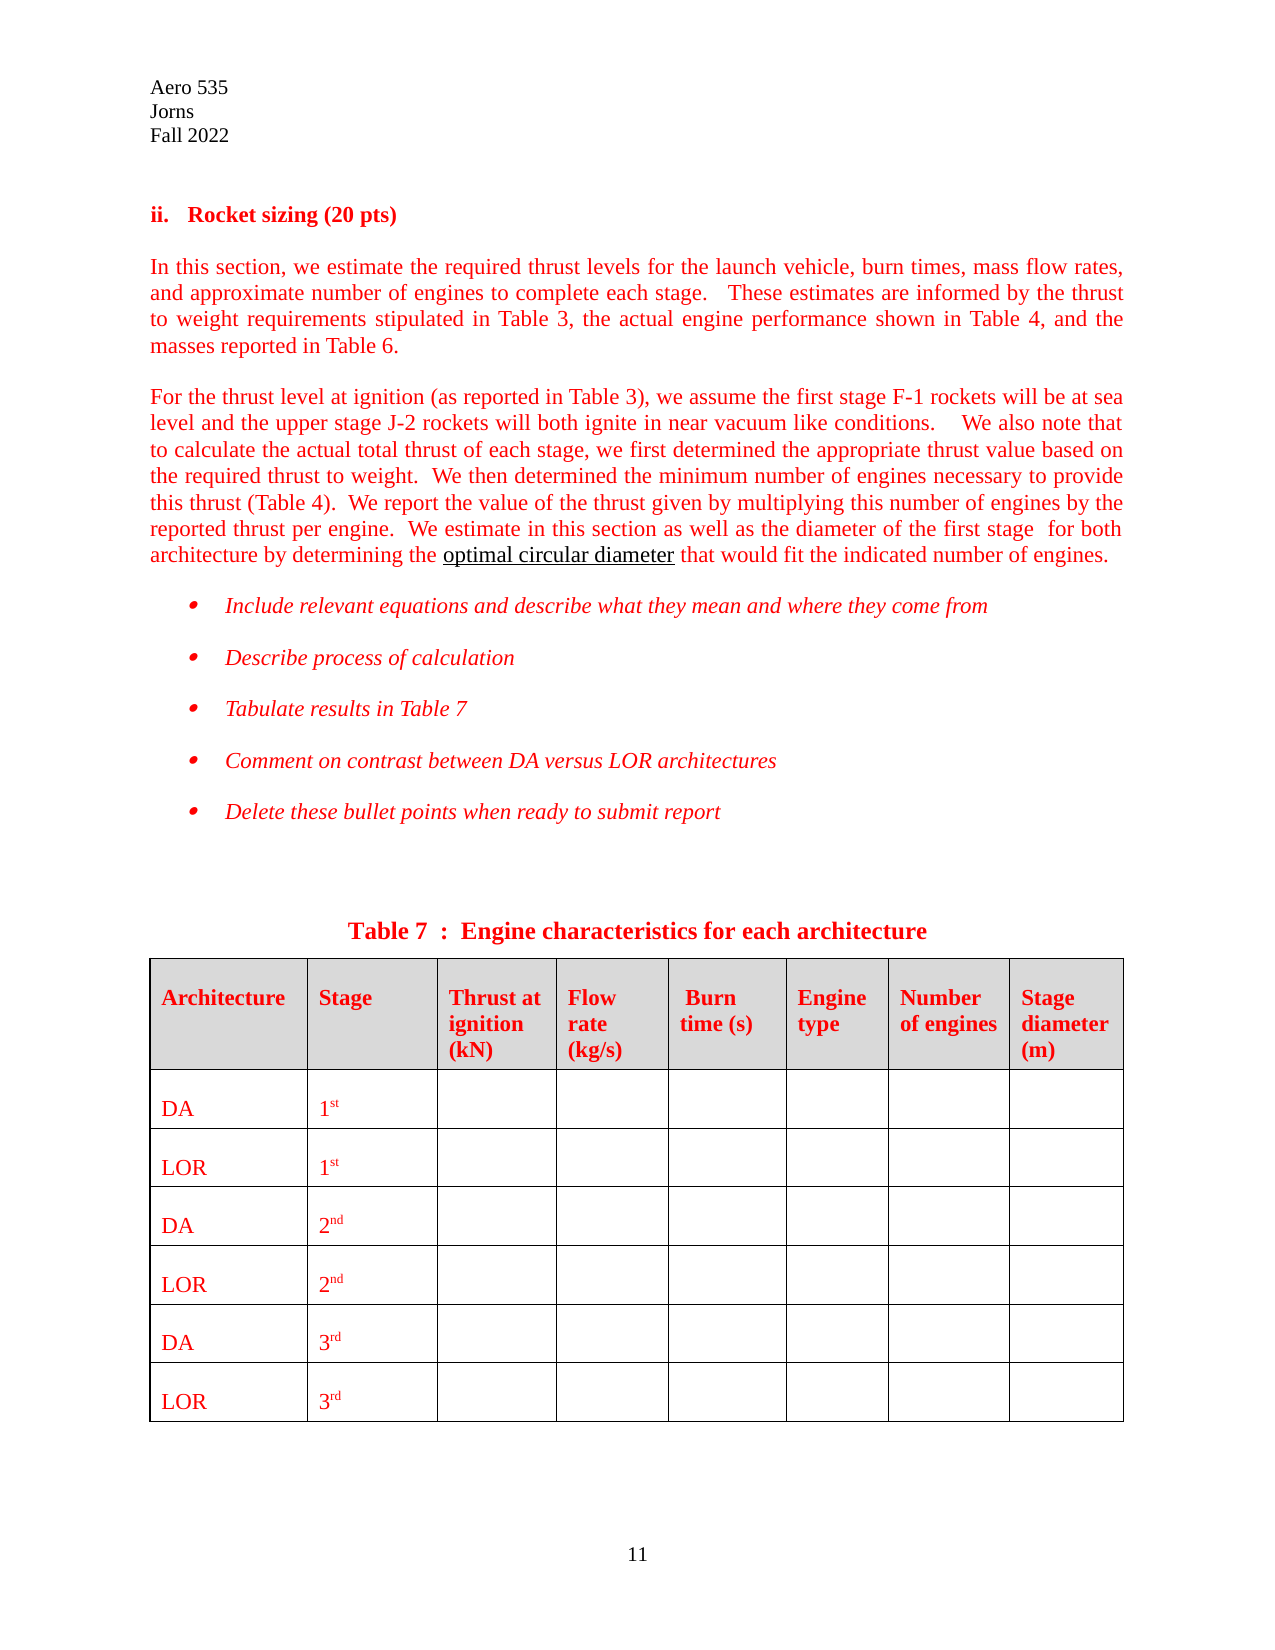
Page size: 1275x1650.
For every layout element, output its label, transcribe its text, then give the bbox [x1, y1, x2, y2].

table_cell DA [151, 1187, 307, 1245]
table_cell [438, 1187, 556, 1245]
table_cell [557, 1246, 668, 1303]
table_cell [557, 1070, 668, 1127]
table_cell [669, 1246, 786, 1303]
list Tabulate results in Table 7 [187, 695, 1125, 722]
table_cell [669, 1129, 786, 1186]
list Delete these bullet points when ready to submit report [187, 798, 1125, 824]
table_cell 1st [308, 1129, 437, 1186]
table_cell [438, 1070, 556, 1127]
table_cell [1010, 1305, 1123, 1362]
table_cell [669, 1187, 786, 1245]
table_cell [438, 1305, 556, 1362]
table_cell 3rd [308, 1363, 437, 1421]
table_cell [438, 1129, 556, 1186]
text In this section, we estimate the required thrust levels for the launch vehicle, burn times, mass flow rates, and approximate number of engines to complete each stage. These estimates are informed by the thrust to weight requirements stipulated in Table 3, the actual engine performance shown in Table 4, and the masses reported in Table 6. [150, 253, 1125, 358]
table_cell LOR [151, 1246, 307, 1303]
table_cell [787, 1129, 888, 1186]
table_cell LOR [151, 1363, 307, 1421]
table_cell [1010, 1070, 1123, 1127]
text Table 7 : Engine characteristics for each architecture [150, 916, 1125, 945]
table_cell 1st [308, 1070, 437, 1127]
text For the thrust level at ignition (as reported in Table 3), we assume the first stage F-1 rockets will be at sea level and the upper stage J-2 rockets will both ignite in near vacuum like conditions. We also note that to calculate the actual total thrust of each stage, we first determined the appropriate thrust value based on the required thrust to weight. We then determined the minimum number of engines necessary to provide this thrust (Table 4). We report the value of the thrust given by multiplying this number of engines by the reported thrust per engine. We estimate in this section as well as the diameter of the first stage for both architecture by determining the optimal circular diameter that would fit the indicated number of engines. [150, 383, 1125, 568]
table_cell [557, 1187, 668, 1245]
list Rocket sizing (20 pts) [169, 201, 1125, 228]
table_cell [438, 1246, 556, 1303]
table_cell [787, 1363, 888, 1421]
table_cell [669, 1363, 786, 1421]
table_cell [557, 1363, 668, 1421]
table_cell [787, 1187, 888, 1245]
table_header Thrust at ignition (kN) [438, 959, 556, 1069]
table_cell [438, 1363, 556, 1421]
table_header Flow rate (kg/s) [557, 959, 668, 1069]
table_header Engine type [787, 959, 888, 1069]
table_cell [889, 1129, 1009, 1186]
table_cell [889, 1305, 1009, 1362]
table_header Number of engines [889, 959, 1009, 1069]
table_cell [889, 1246, 1009, 1303]
table_cell [787, 1246, 888, 1303]
table_cell [889, 1187, 1009, 1245]
list Include relevant equations and describe what they mean and where they come from [187, 593, 1125, 619]
table_header Stage [308, 959, 437, 1069]
table_cell DA [151, 1305, 307, 1362]
table_cell [787, 1305, 888, 1362]
table_cell [557, 1129, 668, 1186]
table_cell [1010, 1129, 1123, 1186]
table_cell [557, 1305, 668, 1362]
table_header Stage diameter (m) [1010, 959, 1123, 1069]
table_cell [1010, 1363, 1123, 1421]
table_cell DA [151, 1070, 307, 1127]
list Comment on contrast between DA versus LOR architectures [187, 747, 1125, 773]
table_cell [669, 1305, 786, 1362]
table_header Architecture [151, 959, 307, 1069]
list Describe process of calculation [187, 644, 1125, 670]
table_cell 3rd [308, 1305, 437, 1362]
table_cell [1010, 1246, 1123, 1303]
table_cell [1010, 1187, 1123, 1245]
table_cell LOR [151, 1129, 307, 1186]
table_cell 2nd [308, 1187, 437, 1245]
table_cell [669, 1070, 786, 1127]
table_cell 2nd [308, 1246, 437, 1303]
table_cell [889, 1363, 1009, 1421]
table_header Burn time (s) [669, 959, 786, 1069]
table_cell [787, 1070, 888, 1127]
table_cell [889, 1070, 1009, 1127]
